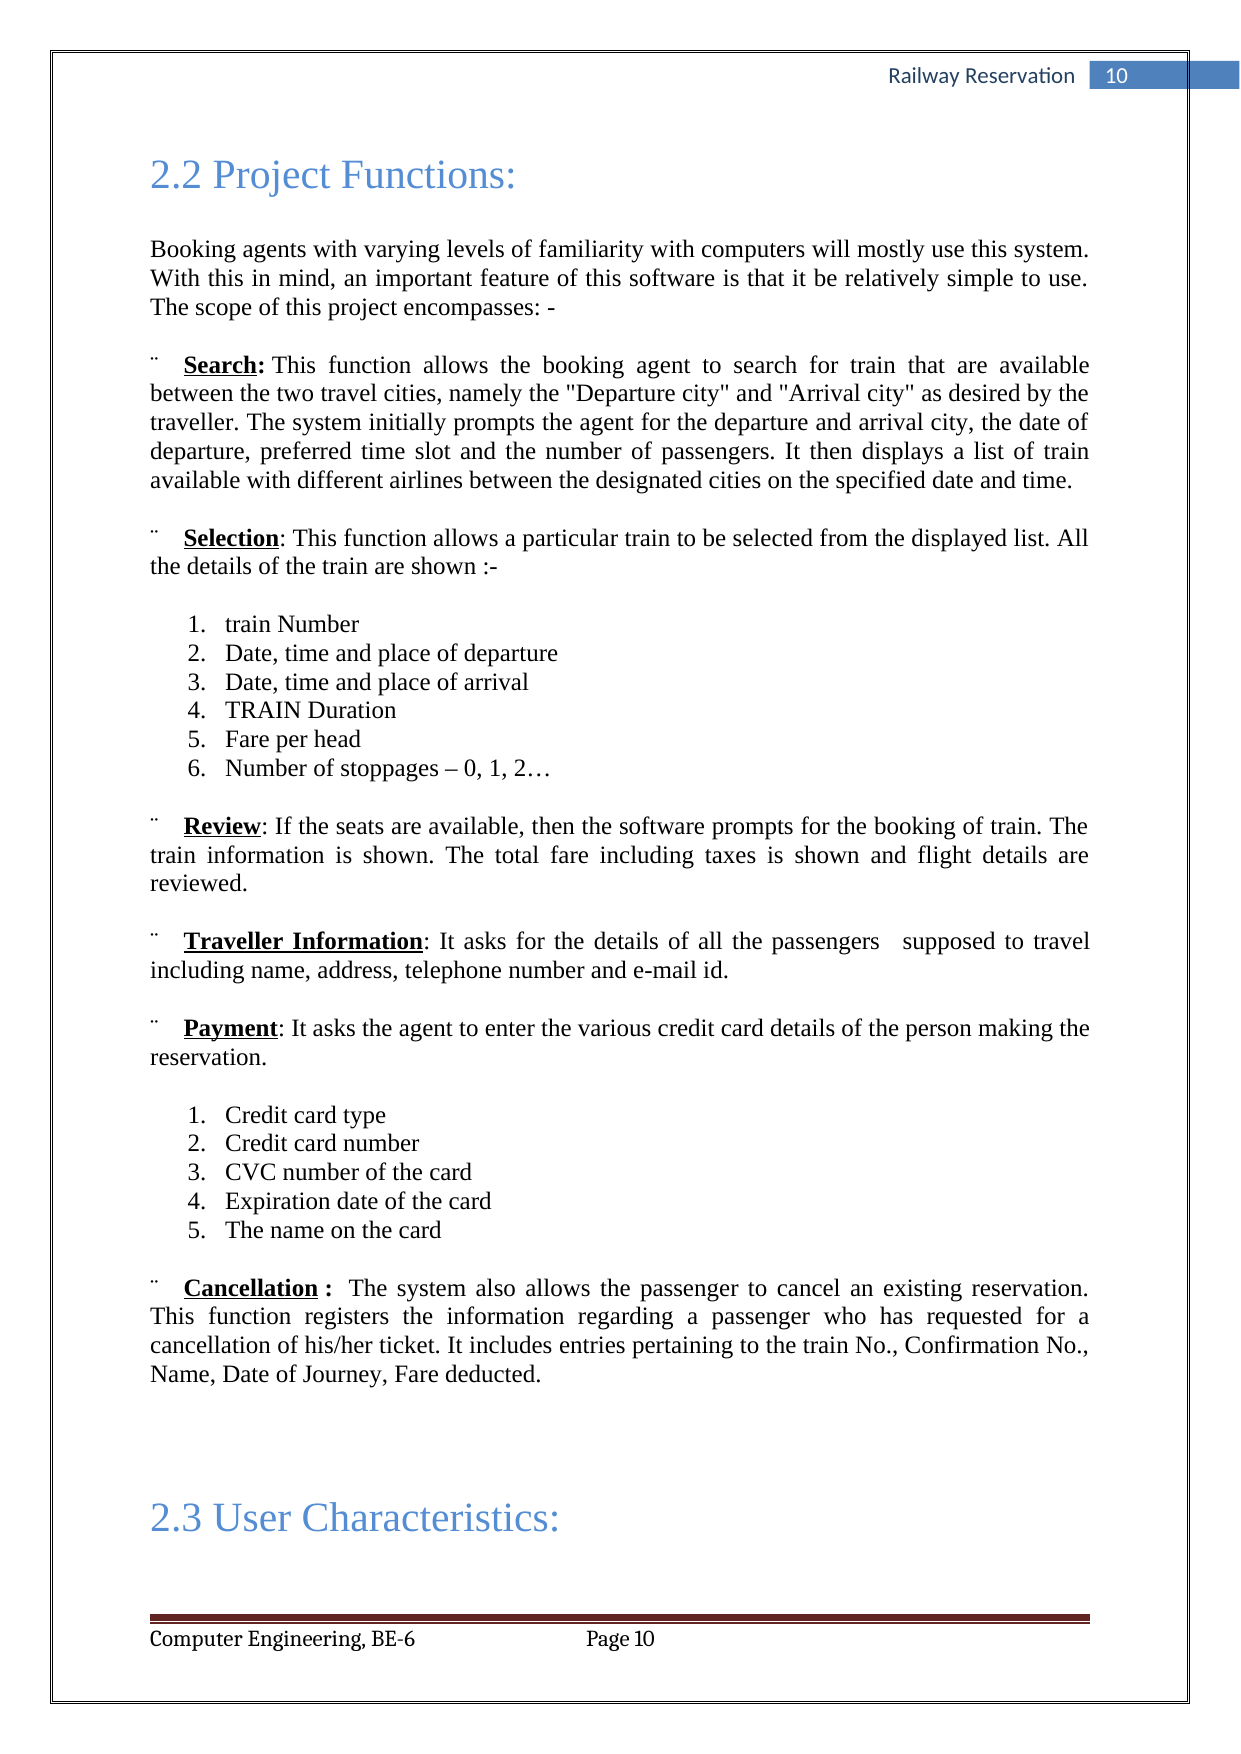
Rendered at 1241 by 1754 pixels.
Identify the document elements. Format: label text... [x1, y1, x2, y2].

text ¨ Review: If the seats are available, then the software prompts for the booking of train. The train information is shown. The total fare including taxes is shown and flight details are reviewed. [150, 811, 1090, 897]
text 2.3 User Characteristics: [150, 1493, 1090, 1541]
text ¨ Traveller Information: It asks for the details of all the passengers supposed to travel including name, address, telephone number and e-mail id. [150, 926, 1090, 984]
list The name on the card [187, 1215, 1090, 1243]
text Booking agents with varying levels of familiarity with computers will mostly use this system. With this in mind, an important feature of this software is that it be relatively simple to use. The scope of this project encompasses: - [150, 234, 1090, 321]
list Expiration date of the card [187, 1186, 1090, 1215]
text ¨ Selection: This function allows a particular train to be selected from the displayed list. All the details of the train are shown :- [150, 523, 1090, 580]
list Date, time and place of arrival [187, 667, 1090, 696]
list Number of stoppages – 0, 1, 2… [187, 753, 1090, 782]
list CVC number of the card [187, 1157, 1090, 1186]
text ¨ Cancellation : The system also allows the passenger to cancel an existing reservation. This function registers the information regarding a passenger who has requested for a cancellation of his/her ticket. It includes entries pertaining to the train No., Confirmation No., Name, Date of Journey, Fare deducted. [150, 1273, 1090, 1388]
list Credit card number [187, 1128, 1090, 1157]
list train Number [187, 609, 1090, 638]
text ¨ Payment: It asks the agent to enter the various credit card details of the person making the reservation. [150, 1013, 1090, 1071]
list Fare per head [187, 724, 1090, 753]
list Credit card type [187, 1100, 1090, 1128]
list TRAIN Duration [187, 696, 1090, 724]
text 2.2 Project Functions: [150, 150, 1090, 198]
text ¨ Search: This function allows the booking agent to search for train that are available between the two travel cities, namely the "Departure city" and "Arrival city" as desired by the traveller. The system initially prompts the agent for the departure and arrival city, the date of departure, preferred time slot and the number of passengers. It then displays a list of train available with different airlines between the designated cities on the specified date and time. [150, 350, 1090, 493]
list Date, time and place of departure [187, 638, 1090, 667]
